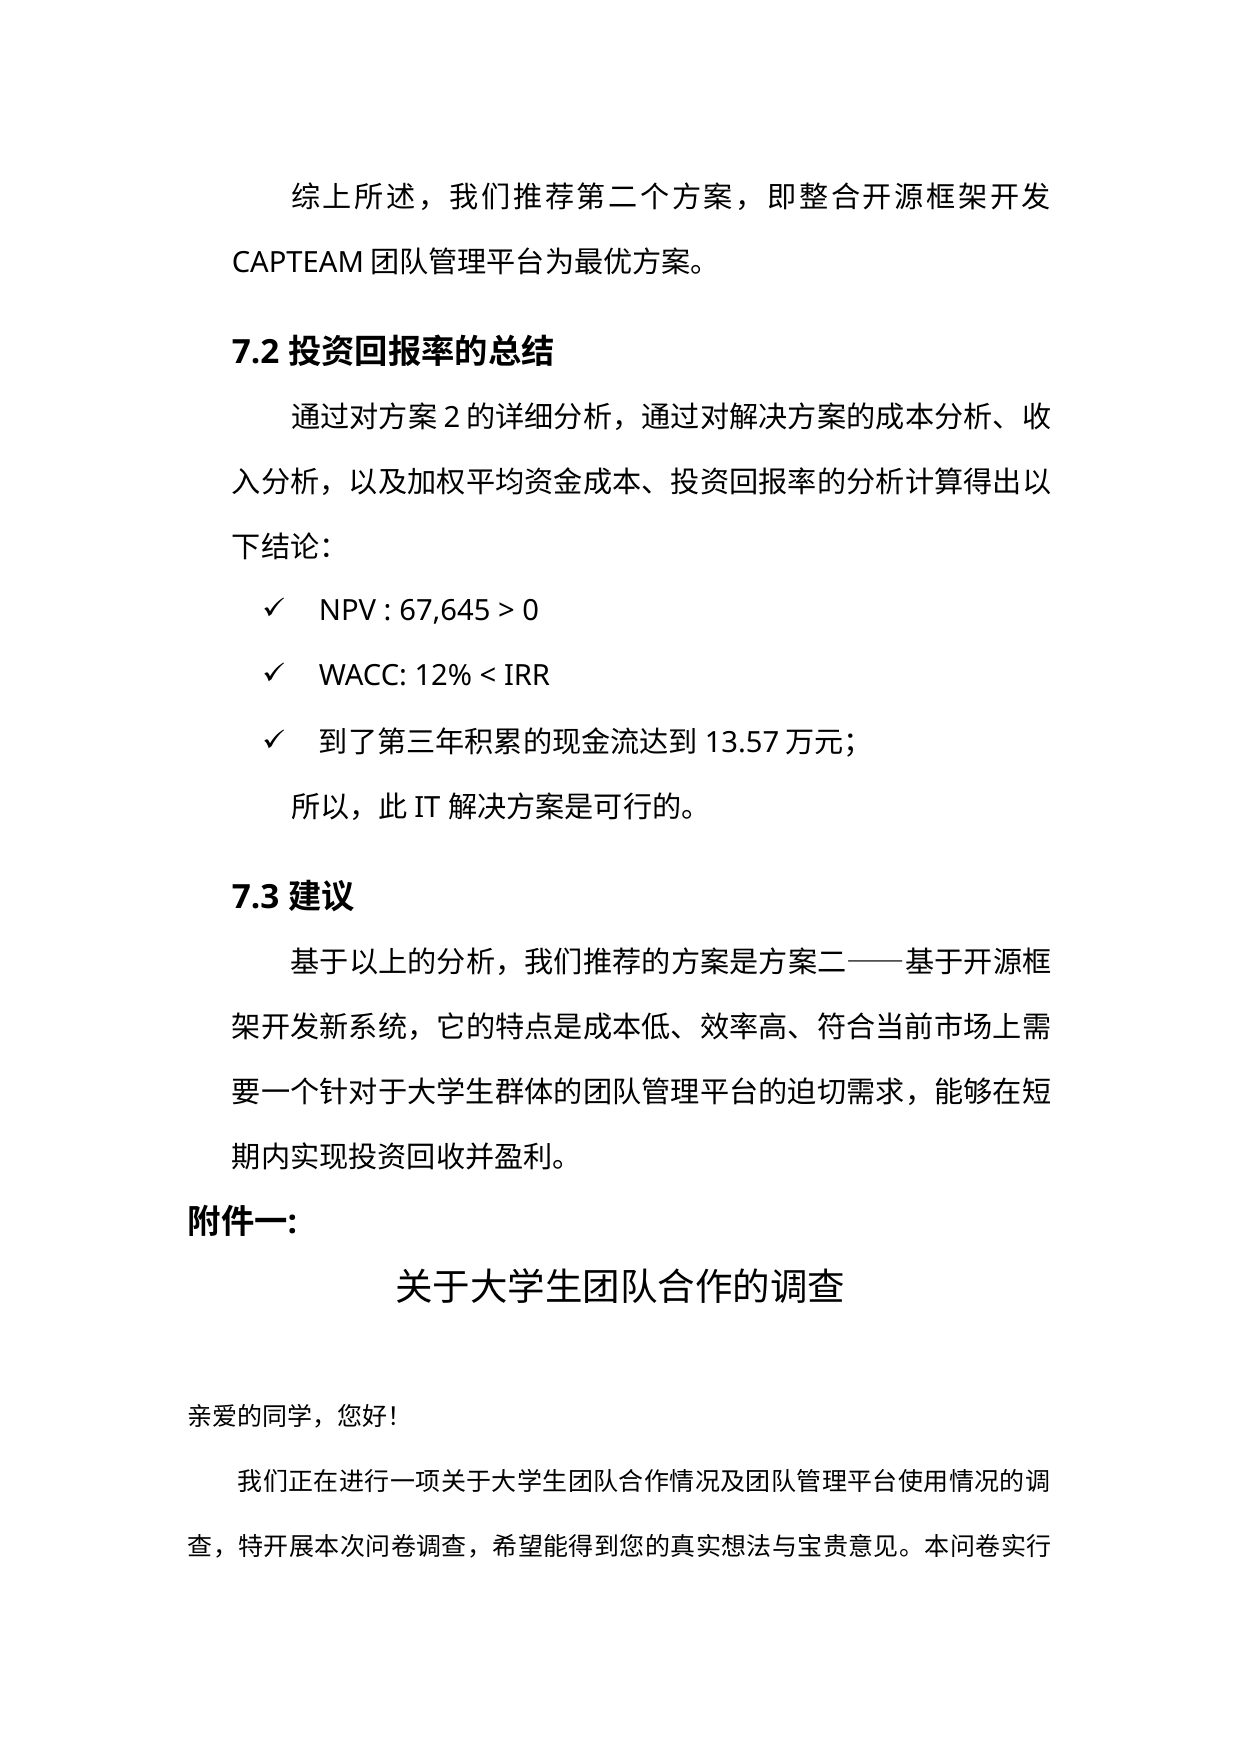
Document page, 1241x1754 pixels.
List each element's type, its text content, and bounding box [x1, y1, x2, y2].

text 通过对方案2的详细分析，通过对解决方案的成本分析、收入分析，以及加权平均资金成本、投资回报率的分析计算得出以下结论： [232, 382, 1053, 577]
list NPV : 67,645 > 0 [187, 577, 1053, 642]
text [187, 1447, 1053, 1577]
text 所以，此 IT 解决方案是可行的。 [187, 772, 1053, 837]
text 7.3 建议 [187, 862, 1053, 927]
text 7.2 投资回报率的总结 [187, 317, 1053, 382]
text 亲爱的同学，您好！ [187, 1382, 1053, 1447]
text 基于以上的分析，我们推荐的方案是方案二——基于开源框架开发新系统，它的特点是成本低、效率高、符合当前市场上需要一个针对于大学生群体的团队管理平台的迫切需求，能够在短期内实现投资回收并盈利。 [232, 927, 1053, 1187]
text 综上所述，我们推荐第二个方案，即整合开源框架开发capteam团队管理平台为最优方案。 [232, 162, 1053, 292]
list WACC: 12% < IRR [187, 642, 1053, 707]
text 附件一: [187, 1187, 1053, 1252]
text 关于大学生团队合作的调查 [187, 1252, 1053, 1317]
list 到了第三年积累的现金流达到 13.57万元； [187, 707, 1053, 772]
